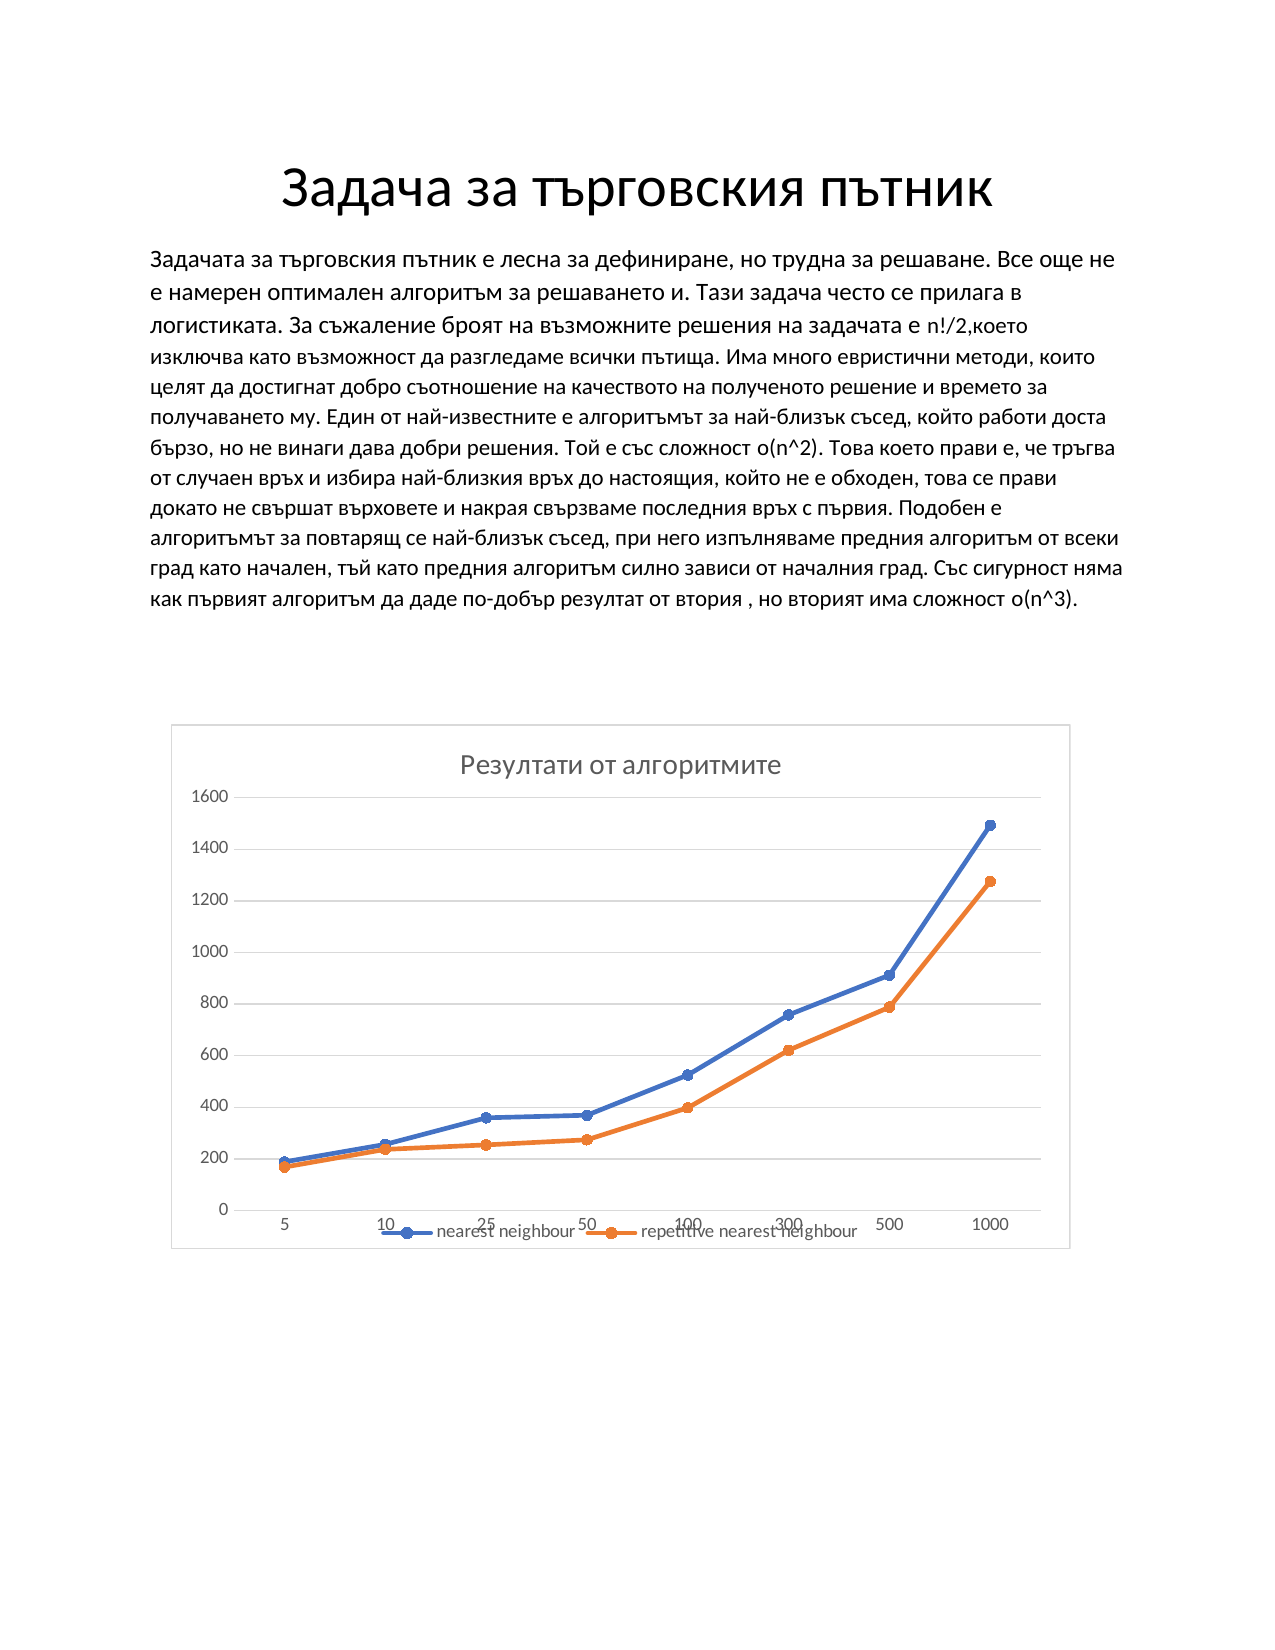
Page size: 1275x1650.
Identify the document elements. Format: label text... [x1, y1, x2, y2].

text Задача за търговския пътник [150, 150, 1125, 221]
text Задачата за търговския пътник е лесна за дефиниране, но трудна за решаване. Все още не е намерен оптимален алгоритъм за решаването и. Тази задача често се прилага в логистиката. За съжаление броят на възможните решения на задачата е n!/2,което изключва като възможност да разгледаме всички пътища. Има много евристични методи, които целят да достигнат добро съотношение на качеството на полученото решение и времето за получаването му. Един от най-известните е алгоритъмът за най-близък съсед, който работи доста бързо, но не винаги дава добри решения. Той е със сложност o(n^2). Това което прави е, че тръгва от случаен връх и избира най-близкия връх до настоящия, който не е обходен, това се прави докато не свършат върховете и накрая свързваме последния връх с първия. Подобен е алгоритъмът за повтарящ се най-близък съсед, при него изпълняваме предния алгоритъм от всеки град като начален, тъй като предния алгоритъм силно зависи от началния град. Със сигурност няма как първият алгоритъм да даде по-добър резултат от втория , но вторият има сложност o(n^3). [150, 243, 1125, 612]
